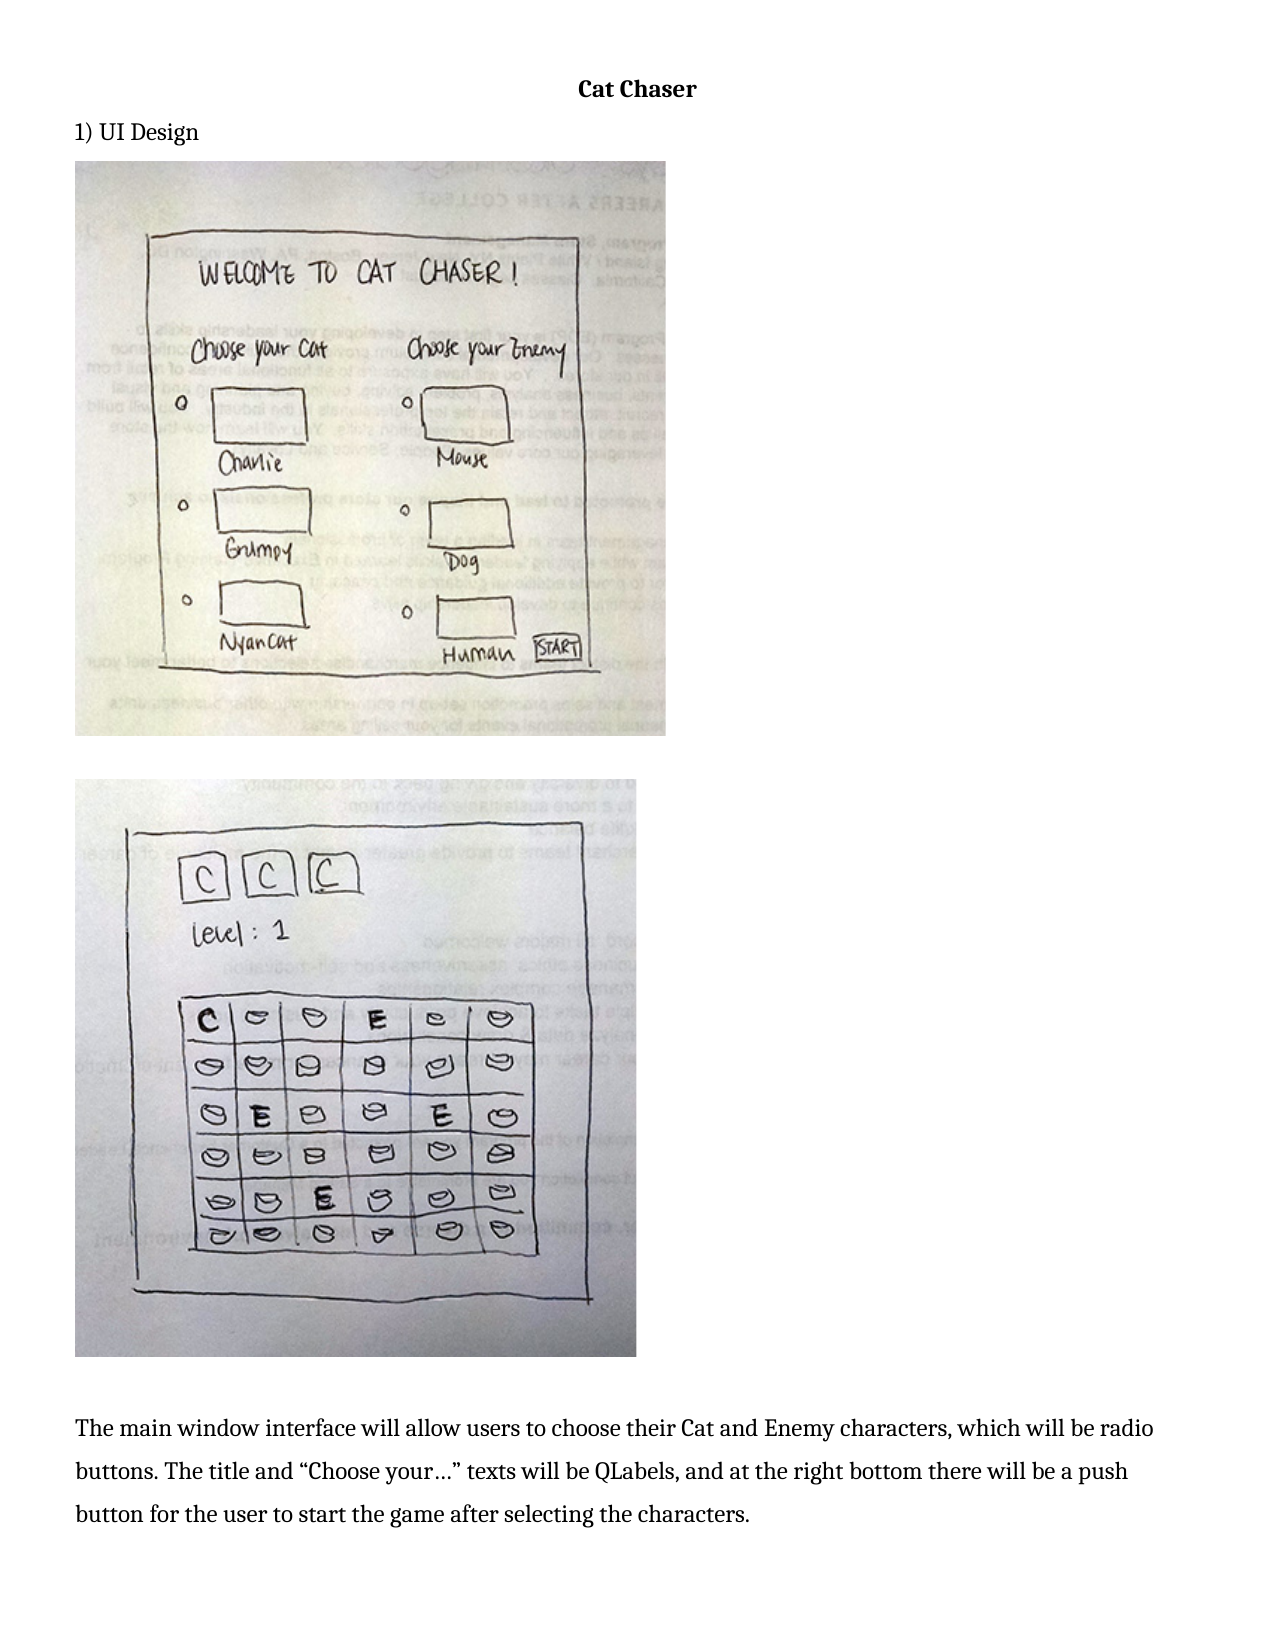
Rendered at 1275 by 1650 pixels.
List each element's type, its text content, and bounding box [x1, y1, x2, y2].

text The main window interface will allow users to choose their Cat and Enemy characters, which will be radio buttons. The title and “Choose your…” texts will be QLabels, and at the right bottom there will be a push button for the user to start the game after selecting the characters. [75, 1414, 1200, 1529]
text Cat Chaser [75, 75, 1200, 104]
picture [75, 779, 637, 1357]
picture [75, 161, 666, 736]
text 1) UI Design [75, 118, 1200, 147]
